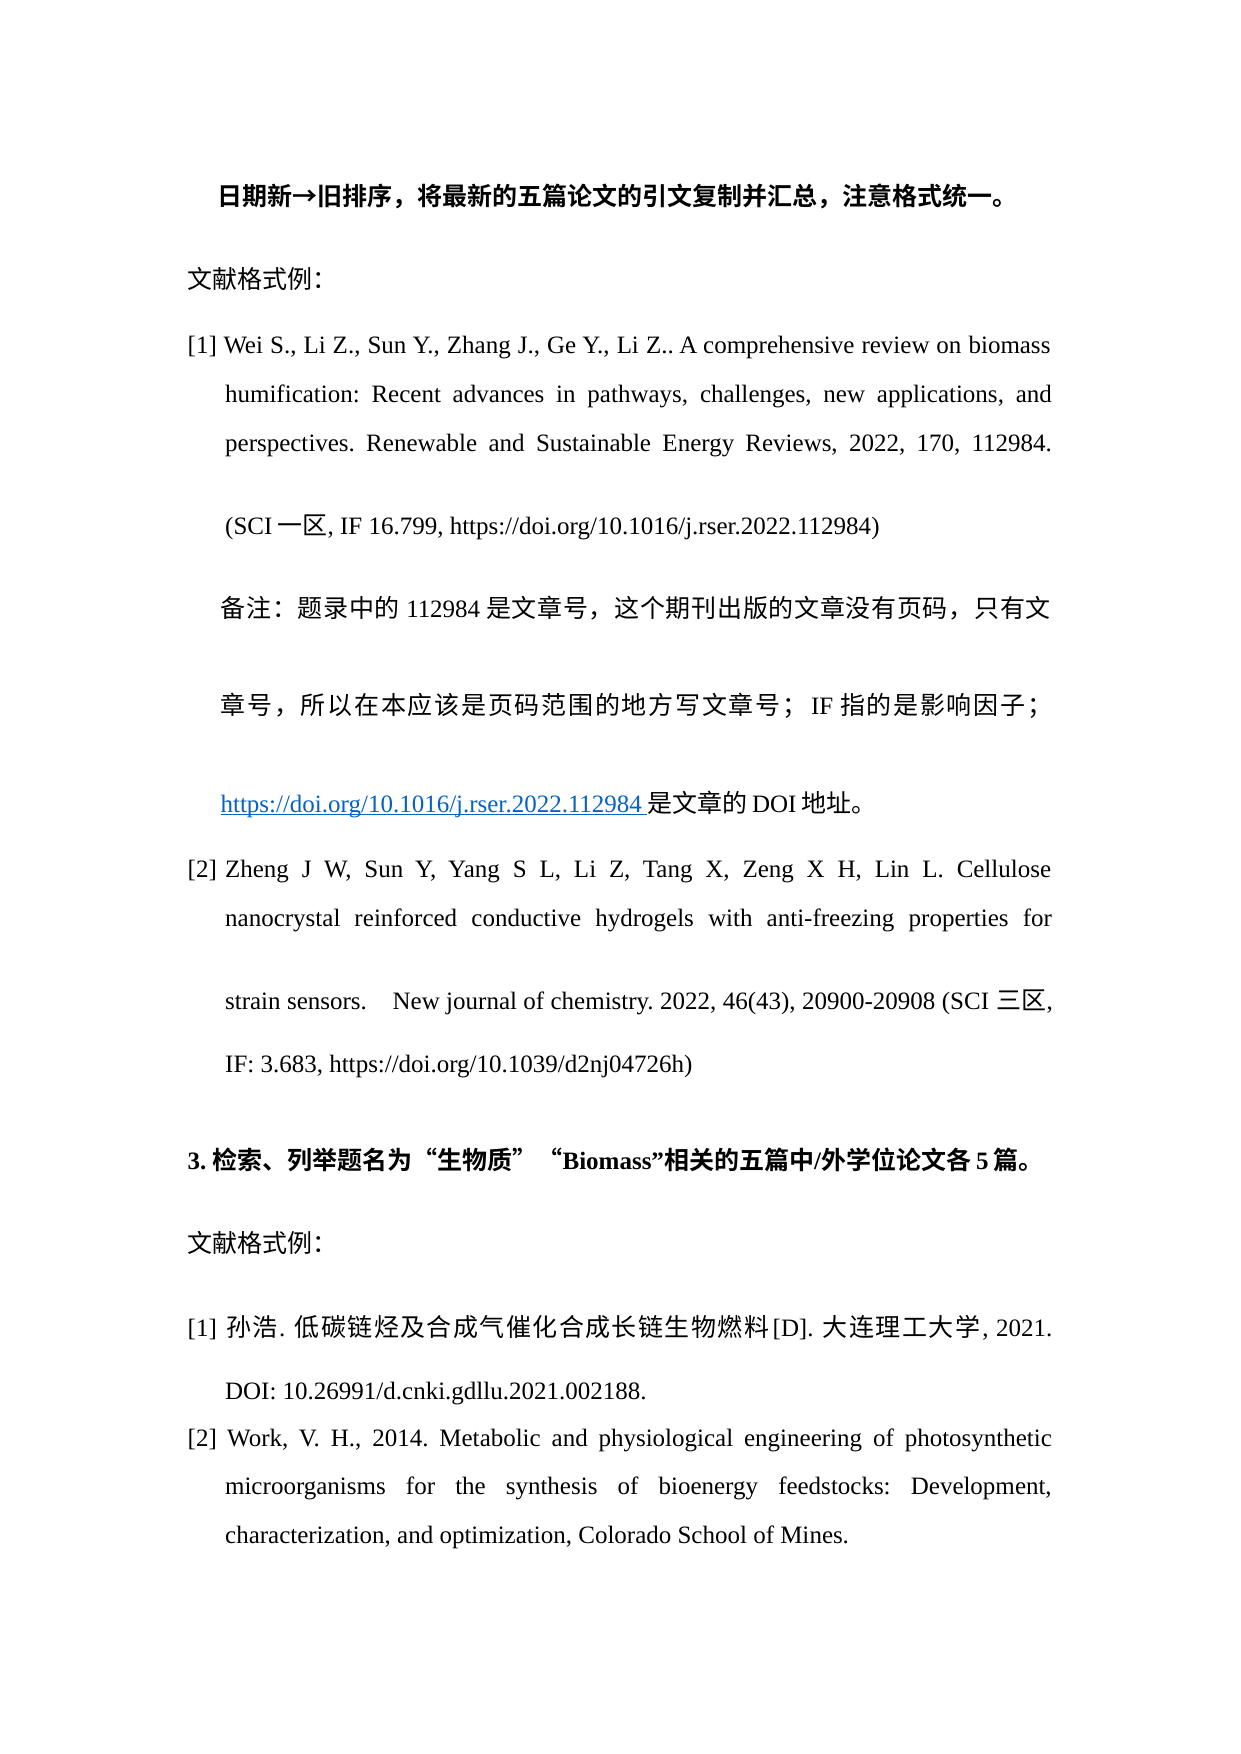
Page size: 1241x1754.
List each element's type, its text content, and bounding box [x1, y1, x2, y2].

text [1] Wei S., Li Z., Sun Y., Zhang J., Ge Y., Li Z.. A comprehensive review on biomass humification: Recent advances in pathways, challenges, new applications, and perspectives. Renewable and Sustainable Energy Reviews, 2022, 170, 112984. (SCI一区, IF 16.799, https://doi.org/10.1016/j.rser.2022.112984) [187, 328, 1053, 556]
text 备注：题录中的112984是文章号，这个期刊出版的文章没有页码，只有文章号，所以在本应该是页码范围的地方写文章号；IF指的是影响因子；https://doi.org/10.1016/j.rser.2022.112984是文章的DOI地址。 [220, 574, 1053, 834]
text 3. 检索、列举题名为“生物质”“Biomass”相关的五篇中/外学位论文各5篇。 [187, 1126, 1053, 1191]
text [187, 162, 1053, 227]
text 文献格式例： [187, 1209, 1053, 1274]
text [1] 孙浩. 低碳链烃及合成气催化合成长链生物燃料[D]. 大连理工大学, 2021. DOI: 10.26991/d.cnki.gdllu.2021.002188. [187, 1293, 1053, 1406]
text 文献格式例： [187, 245, 1053, 310]
text [2] Zheng J W, Sun Y, Yang S L, Li Z, Tang X, Zeng X H, Lin L. Cellulose nanocrystal reinforced conductive hydrogels with anti-freezing properties for strain sensors. New journal of chemistry. 2022, 46(43), 20900-20908 (SCI三区, IF: 3.683, https://doi.org/10.1039/d2nj04726h) [187, 852, 1053, 1079]
text [2] Work, V. H., 2014. Metabolic and physiological engineering of photosynthetic microorganisms for the synthesis of bioenergy feedstocks: Development, characterization, and optimization, Colorado School of Mines. [187, 1421, 1053, 1551]
